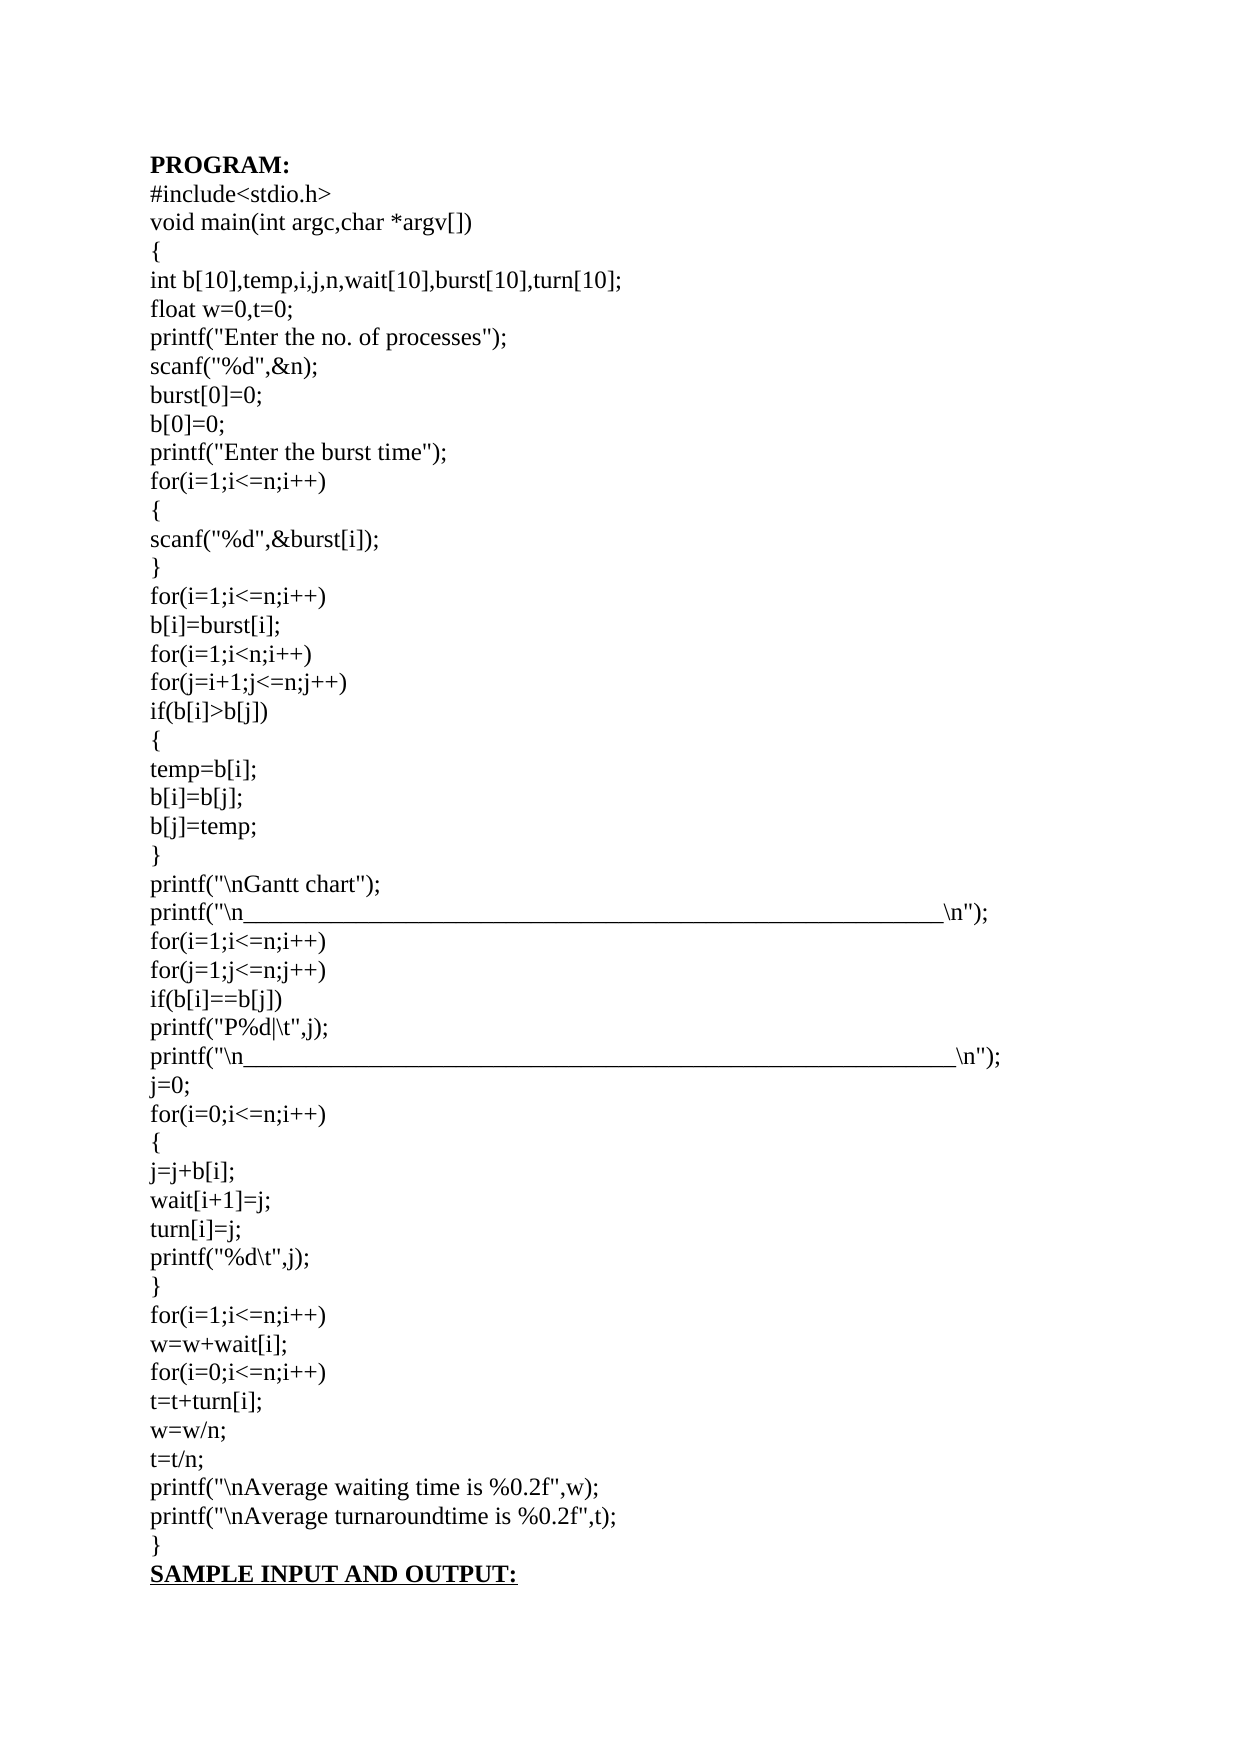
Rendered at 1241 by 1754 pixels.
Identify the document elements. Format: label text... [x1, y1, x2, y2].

text turn[i]=j; [150, 1214, 1090, 1242]
text } [150, 840, 1090, 869]
text b[i]=burst[i]; [150, 610, 1090, 639]
text printf("P%d|\t",j); [150, 1012, 1090, 1041]
text printf("Enter the burst time"); [150, 437, 1090, 466]
text printf("%d\t",j); [150, 1242, 1090, 1271]
text t=t/n; [150, 1444, 1090, 1472]
text scanf("%d",&burst[i]); [150, 524, 1090, 552]
text { [150, 1127, 1090, 1156]
text if(b[i]>b[j]) [150, 696, 1090, 725]
text for(i=1;i<=n;i++) [150, 581, 1090, 610]
text } [150, 552, 1090, 581]
text for(j=i+1;j<=n;j++) [150, 667, 1090, 696]
text printf("\n_________________________________________________________\n"); [150, 1041, 1090, 1070]
text b[i]=b[j]; [150, 782, 1090, 811]
text #include<stdio.h> [150, 179, 1090, 207]
text scanf("%d",&n); [150, 351, 1090, 380]
text for(j=1;j<=n;j++) [150, 955, 1090, 984]
text w=w/n; [150, 1415, 1090, 1444]
text SAMPLE INPUT AND OUTPUT: [150, 1559, 1090, 1587]
text } [150, 1530, 1090, 1559]
text w=w+wait[i]; [150, 1329, 1090, 1357]
text void main(int argc,char *argv[]) [150, 207, 1090, 236]
text for(i=1;i<=n;i++) [150, 466, 1090, 495]
text float w=0,t=0; [150, 294, 1090, 322]
text for(i=1;i<=n;i++) [150, 1300, 1090, 1329]
text b[0]=0; [150, 409, 1090, 437]
text for(i=0;i<=n;i++) [150, 1357, 1090, 1386]
text { [150, 495, 1090, 524]
text temp=b[i]; [150, 754, 1090, 782]
text } [150, 1271, 1090, 1300]
text j=0; [150, 1070, 1090, 1099]
text t=t+turn[i]; [150, 1386, 1090, 1415]
text if(b[i]==b[j]) [150, 984, 1090, 1012]
text printf("\n________________________________________________________\n"); [150, 897, 1090, 926]
text printf("\nAverage waiting time is %0.2f",w); [150, 1472, 1090, 1501]
text { [150, 236, 1090, 265]
text wait[i+1]=j; [150, 1185, 1090, 1214]
text for(i=0;i<=n;i++) [150, 1099, 1090, 1127]
text PROGRAM: [150, 150, 1090, 179]
text printf("Enter the no. of processes"); [150, 322, 1090, 351]
text int b[10],temp,i,j,n,wait[10],burst[10],turn[10]; [150, 265, 1090, 294]
text printf("\nGantt chart"); [150, 869, 1090, 897]
text printf("\nAverage turnaroundtime is %0.2f",t); [150, 1501, 1090, 1530]
text for(i=1;i<=n;i++) [150, 926, 1090, 955]
text b[j]=temp; [150, 811, 1090, 840]
text for(i=1;i<n;i++) [150, 639, 1090, 667]
text burst[0]=0; [150, 380, 1090, 409]
text j=j+b[i]; [150, 1156, 1090, 1185]
text { [150, 725, 1090, 754]
